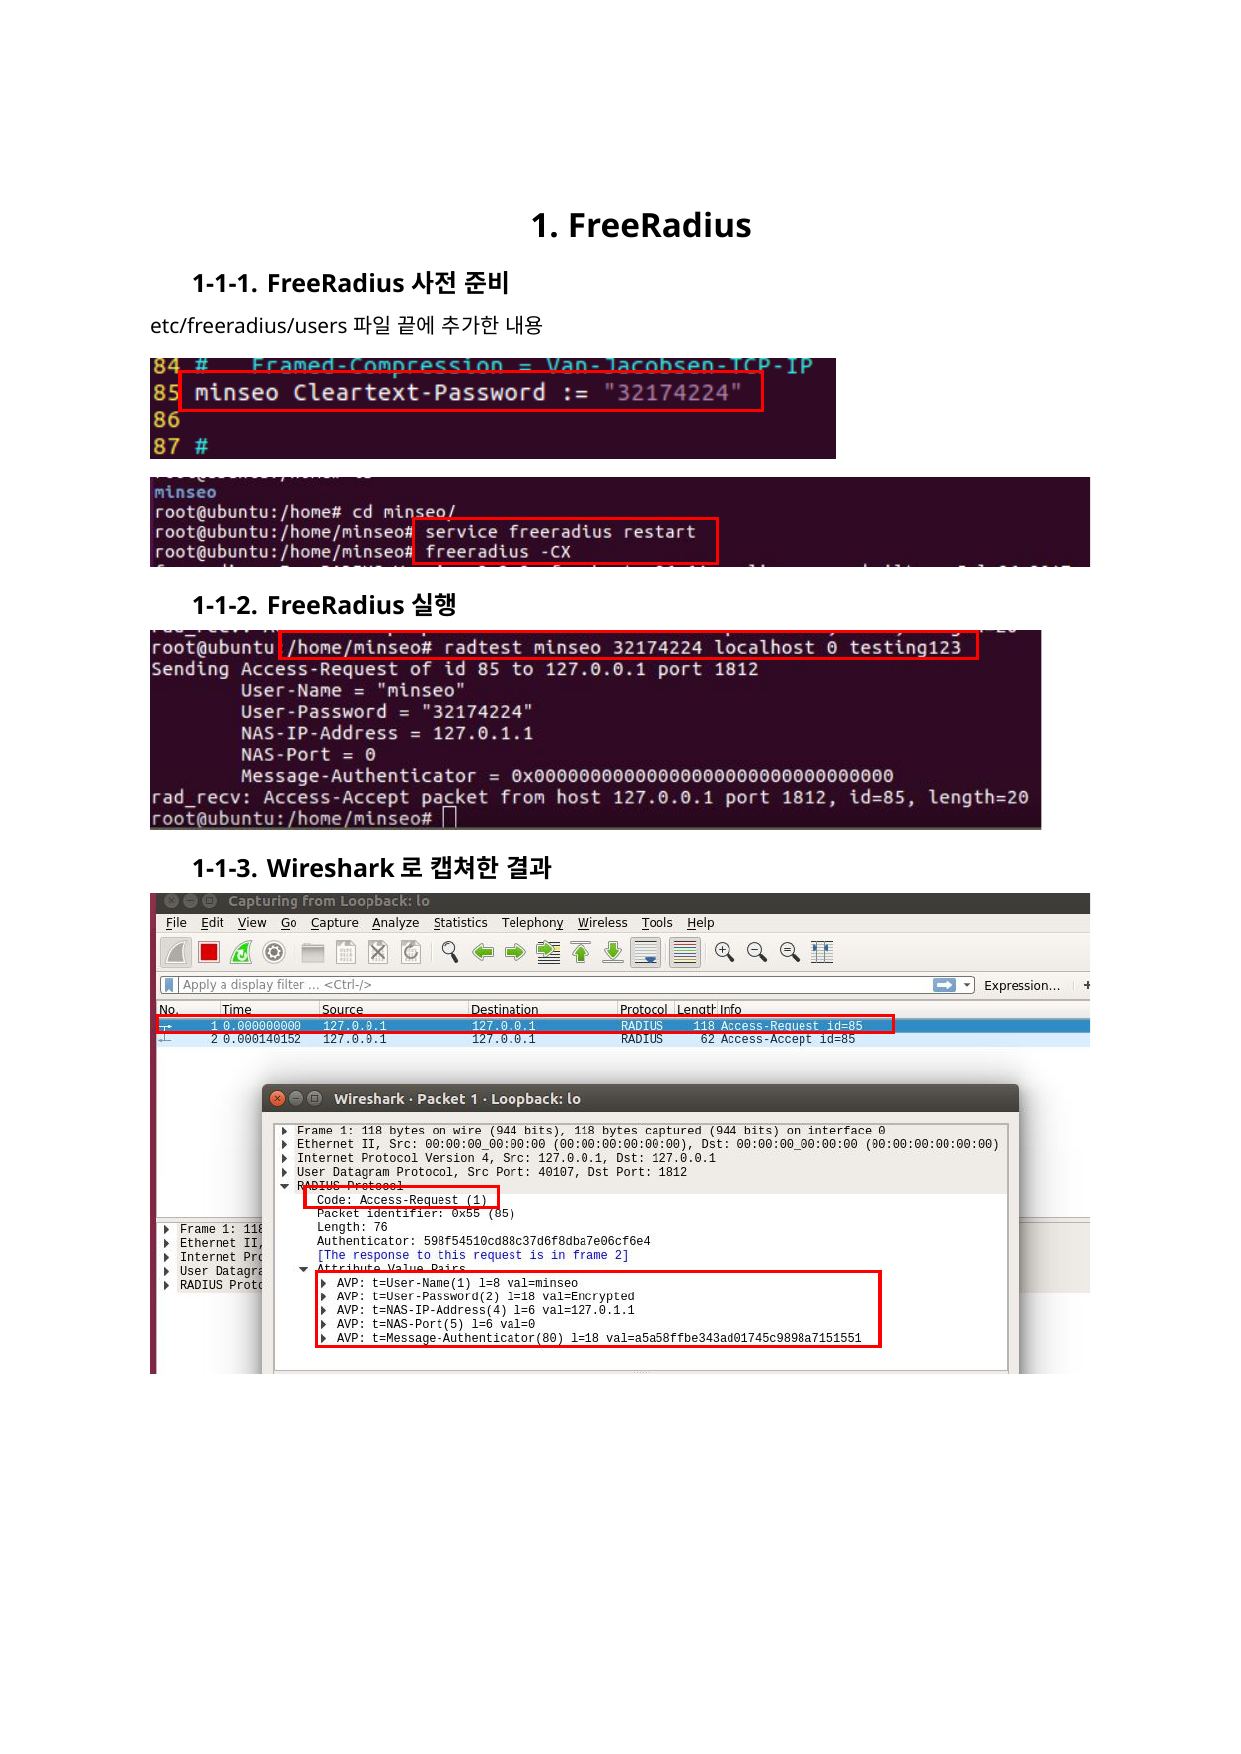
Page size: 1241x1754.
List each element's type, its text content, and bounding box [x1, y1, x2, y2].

picture [282, 633, 976, 657]
title FreeRadius [192, 202, 1090, 248]
picture [150, 358, 836, 459]
picture [150, 630, 1042, 830]
picture [150, 893, 1091, 1374]
text etc/freeradius/users 파일 끝에 추가한 내용 [150, 309, 1090, 339]
picture [150, 477, 1091, 567]
subtitle FreeRadius 실행 [192, 585, 1090, 621]
subtitle Wireshark로 캡쳐한 결과 [192, 848, 1090, 884]
subtitle FreeRadius 사전 준비 [192, 264, 1090, 300]
